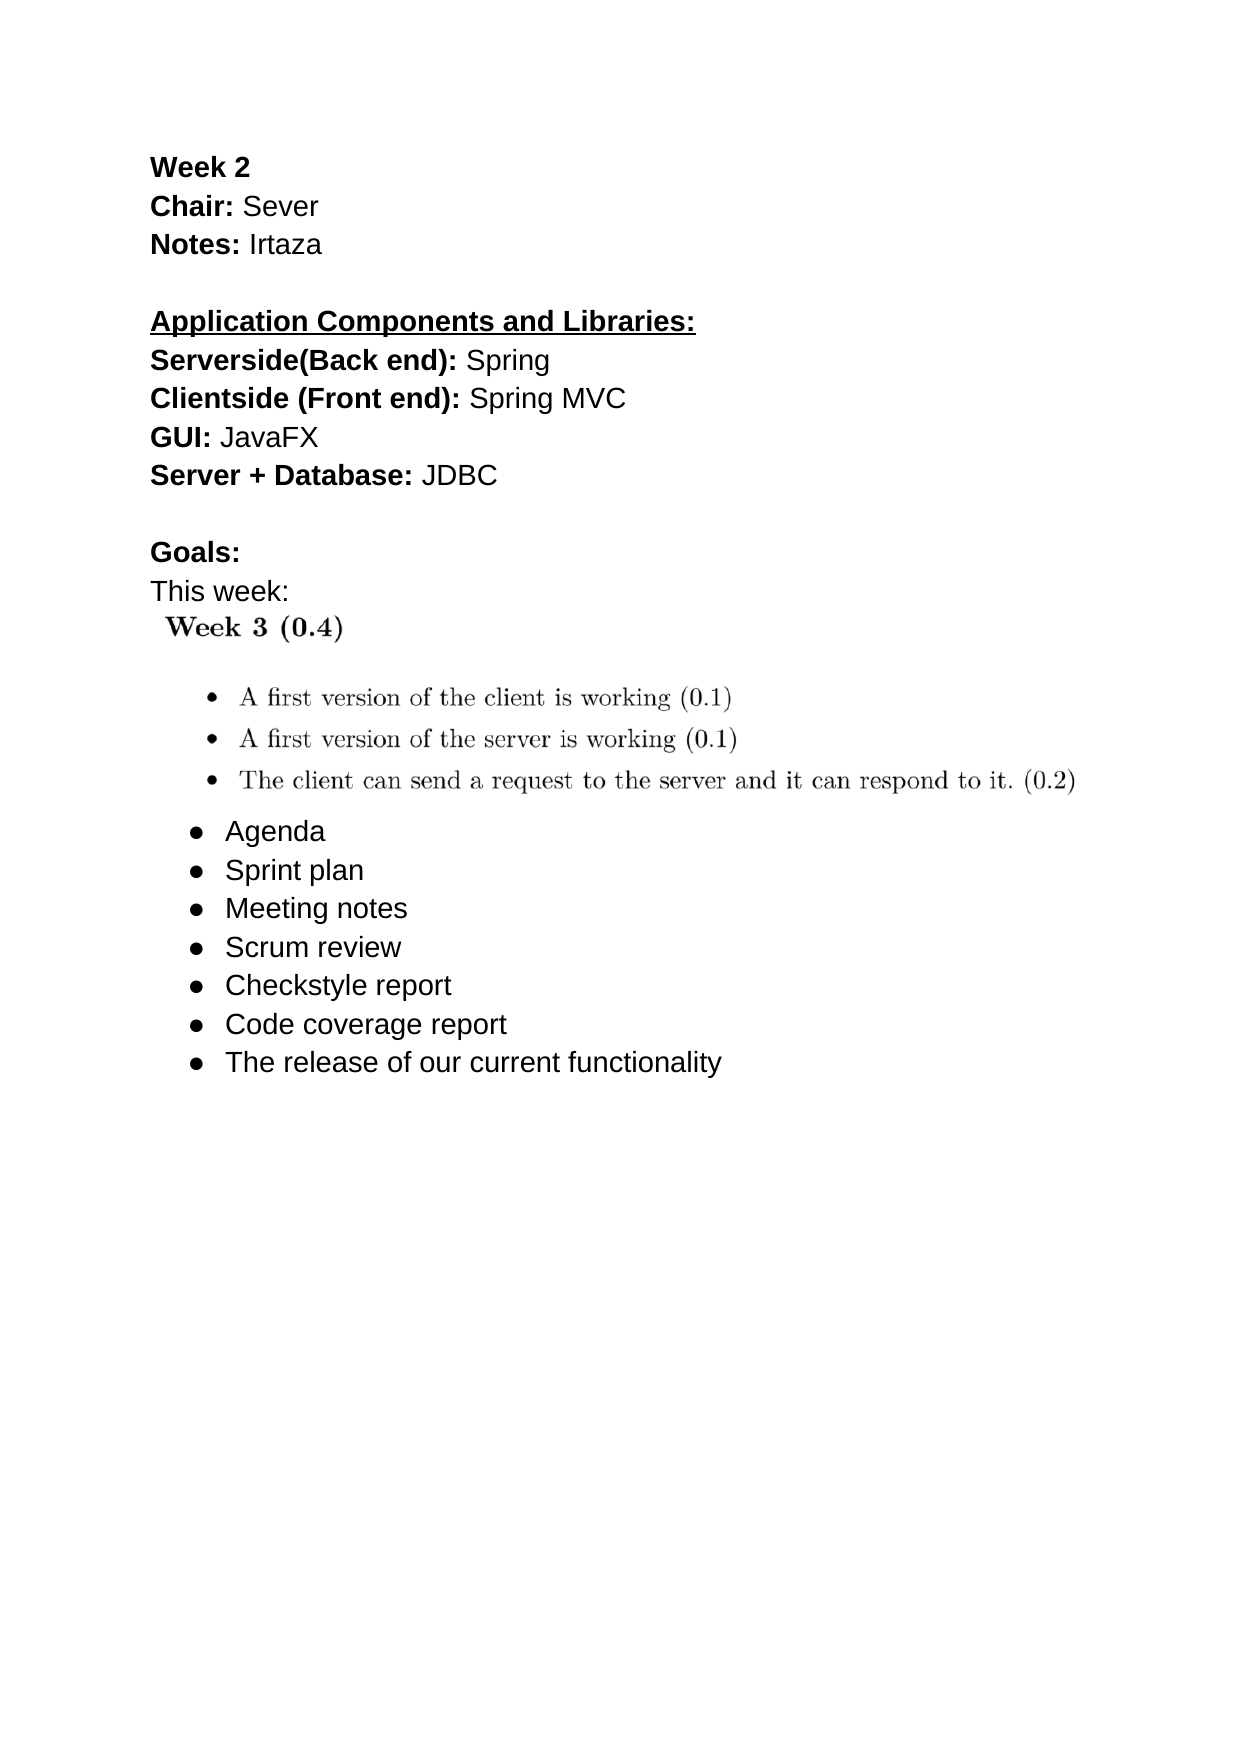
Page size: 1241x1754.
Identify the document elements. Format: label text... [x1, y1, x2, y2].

list Code coverage report [187, 1007, 1090, 1041]
text Notes: Irtaza [150, 227, 1090, 261]
list Agenda [187, 814, 1090, 848]
list Checkstyle report [187, 968, 1090, 1002]
list Scrum review [187, 930, 1090, 963]
list The release of our current functionality [187, 1046, 1090, 1079]
list Sprint plan [187, 853, 1090, 886]
text Server + Database: JDBC [150, 458, 1090, 492]
text Week 2 [150, 150, 1090, 183]
text This week: [150, 574, 1090, 607]
text Serverside(Back end): Spring [150, 343, 1090, 376]
text Chair: Sever [150, 188, 1090, 222]
picture [150, 612, 1091, 811]
list Meeting notes [187, 891, 1090, 925]
text Goals: [150, 535, 1090, 569]
text Clientside (Front end): Spring MVC [150, 381, 1090, 415]
text Application Components and Libraries: [150, 304, 1090, 338]
text GUI: JavaFX [150, 420, 1090, 453]
